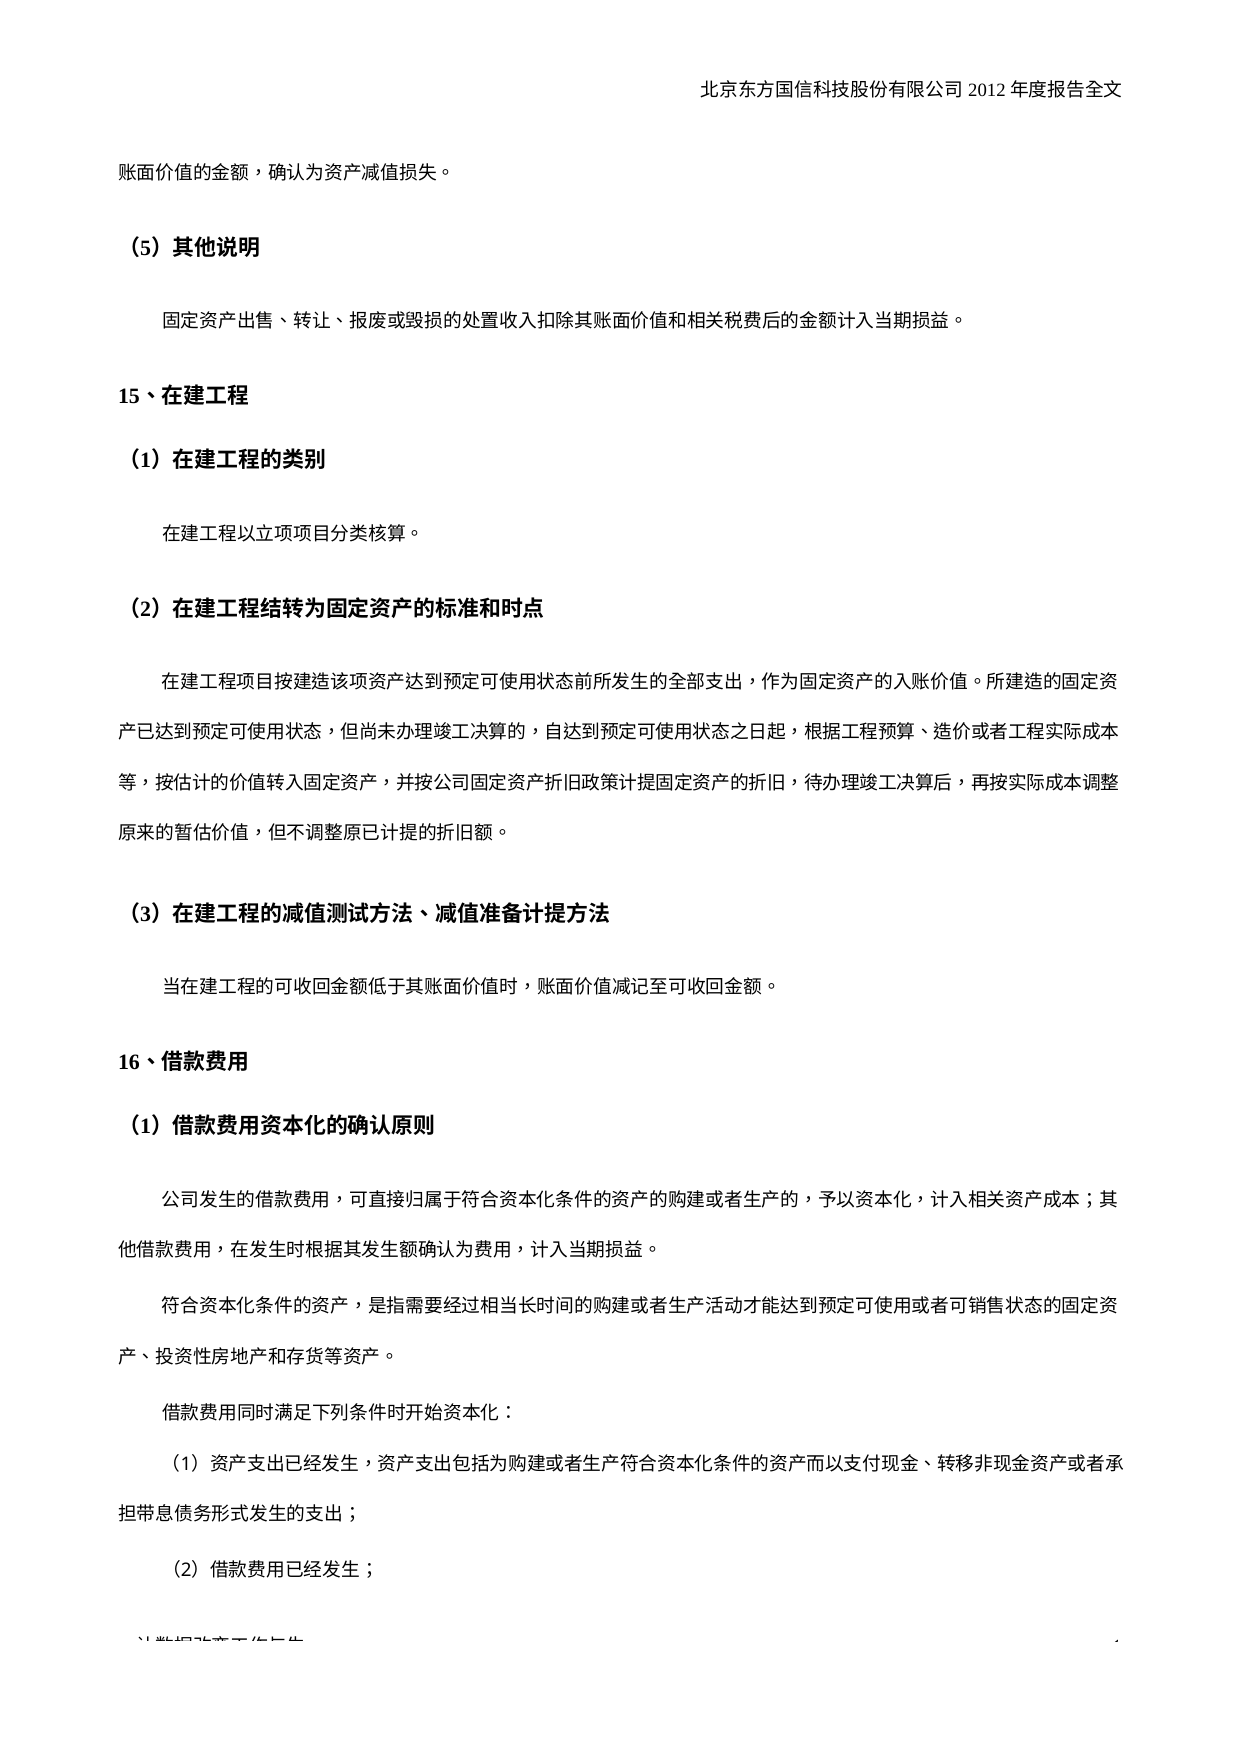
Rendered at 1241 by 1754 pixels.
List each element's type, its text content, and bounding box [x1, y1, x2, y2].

text （1）资产支出已经发生，资产支出包括为购建或者生产符合资本化条件的资产而以支付现金、转移非现金资产或者承 担带息债务形式发生的支出； [118, 1450, 1124, 1526]
subtitle （5）其他说明 [118, 232, 1138, 261]
text 固定资产出售、转让、报废或毁损的处置收入扣除其账面价值和相关税费后的金额计入当期损益。 [162, 307, 1138, 333]
text 当在建工程的可收回金额低于其账面价值时，账面价值减记至可收回金额。 [162, 973, 1138, 999]
text 符合资本化条件的资产，是指需要经过相当长时间的购建或者生产活动才能达到预定可使用或者可销售状态的固定资 产、投资性房地产和存货等资产。 [118, 1293, 1138, 1369]
subtitle （2）在建工程结转为固定资产的标准和时点 [118, 592, 1138, 622]
text （2）借款费用已经发生； [162, 1557, 1138, 1582]
subtitle 15、在建工程 [118, 380, 1138, 409]
subtitle （1）借款费用资本化的确认原则 [118, 1110, 1138, 1140]
text 账面价值的金额，确认为资产减值损失。 [118, 159, 1138, 185]
text 在建工程项目按建造该项资产达到预定可使用状态前所发生的全部支出，作为固定资产的入账价值。所建造的固定资 产已达到预定可使用状态，但尚未办理竣工决算的，自达到预定可使用状态之日起，根据工程预算、造价或者工程实际成本 等，按估计的价值转入固定资产，并按公司固定资产折旧政策计提固定资产的折旧，待办理竣工决算后，再按实际成本调整 原来的暂估价值，但不调整原已计提的折旧额。 [118, 668, 1122, 845]
text 借款费用同时满足下列条件时开始资本化： [162, 1399, 1138, 1425]
subtitle （3）在建工程的减值测试方法、减值准备计提方法 [118, 898, 1138, 927]
subtitle 16、借款费用 [118, 1046, 1138, 1076]
text 在建工程以立项项目分类核算。 [162, 520, 1138, 546]
subtitle （1）在建工程的类别 [118, 444, 1138, 474]
text 公司发生的借款费用，可直接归属于符合资本化条件的资产的购建或者生产的，予以资本化，计入相关资产成本；其 他借款费用，在发生时根据其发生额确认为费用，计入当期损益。 [118, 1186, 1138, 1262]
